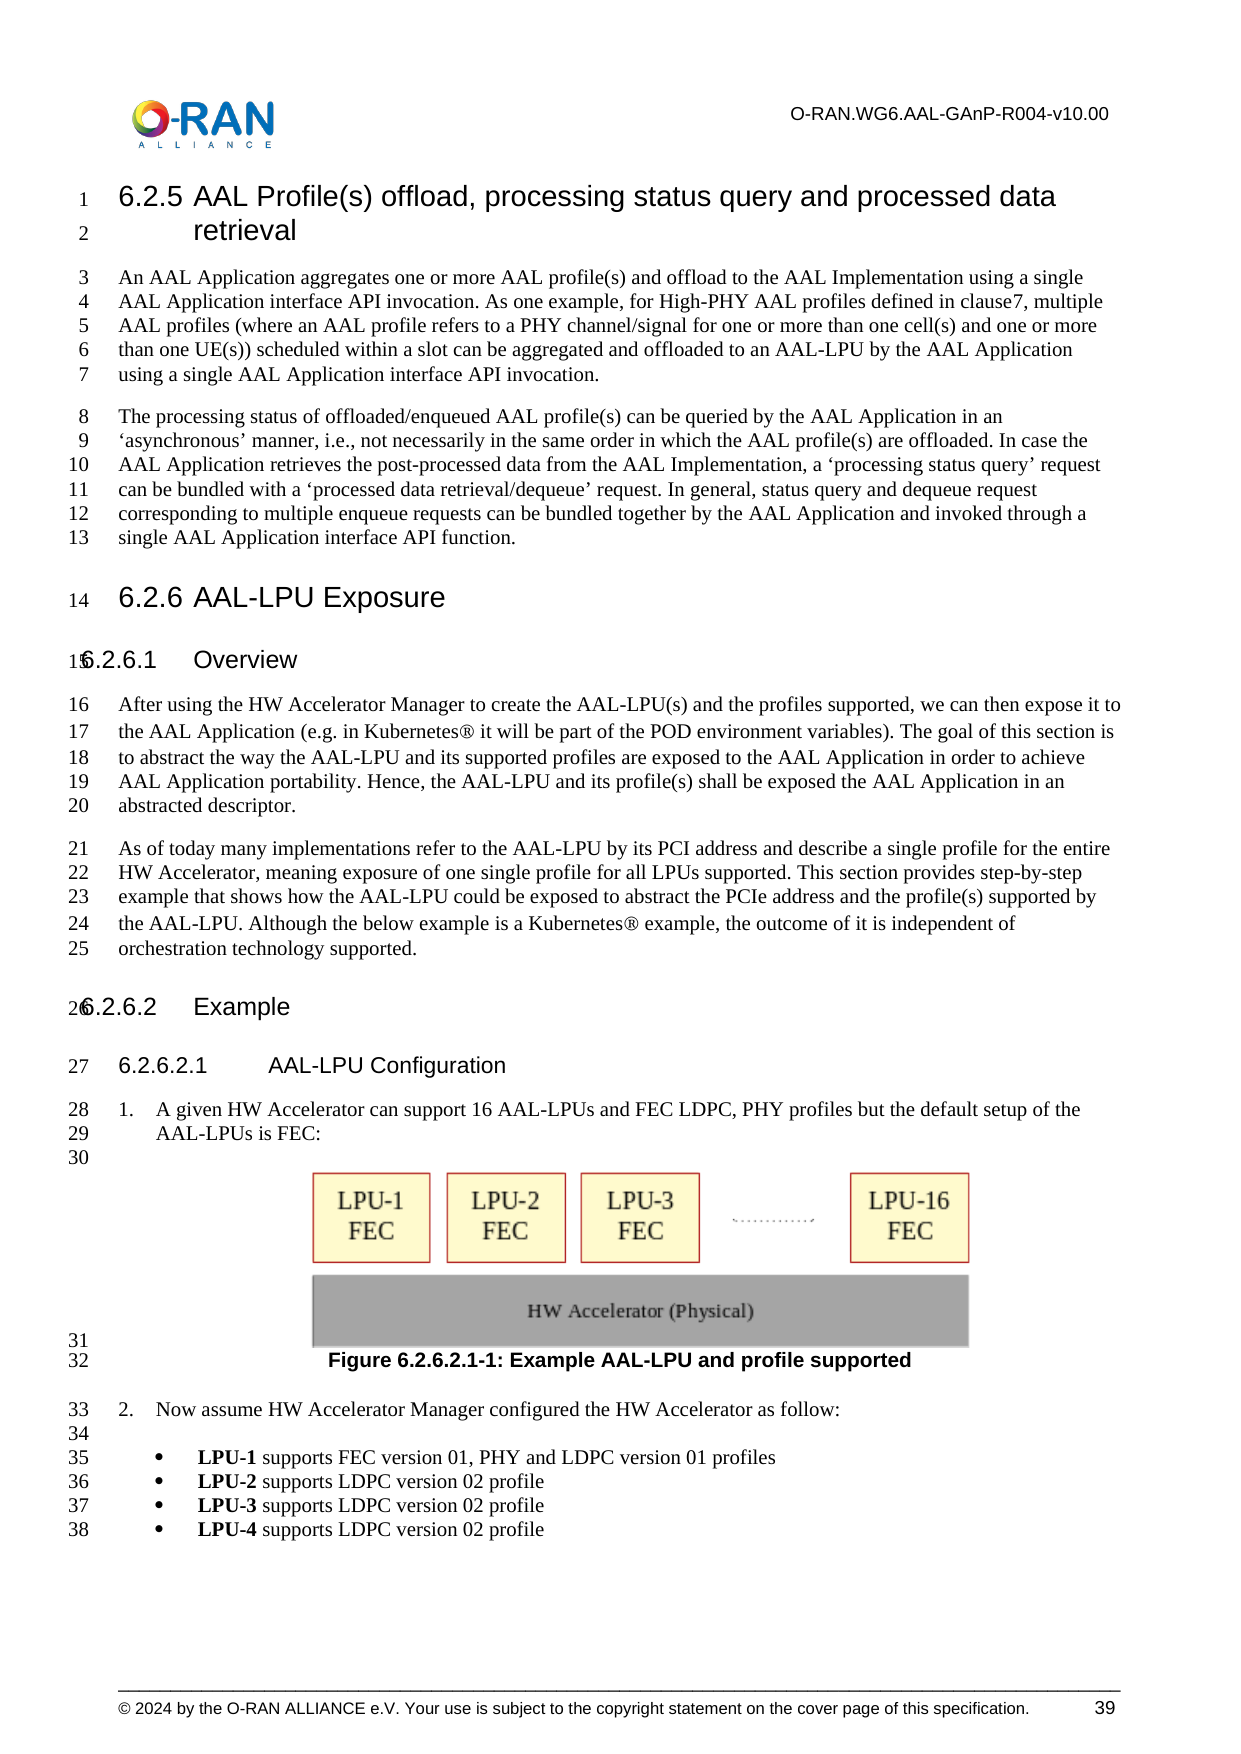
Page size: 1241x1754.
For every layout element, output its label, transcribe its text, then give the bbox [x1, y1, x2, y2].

list Now assume HW Accelerator Manager configured the HW Accelerator as follow: [118, 1397, 1122, 1421]
picture [123, 88, 286, 158]
text Figure 6.2.6.2.1-1: Example AAL-LPU and profile supported [118, 1348, 1122, 1372]
list LPU-3 supports LDPC version 02 profile [155, 1493, 1122, 1517]
text The processing status of offloaded/enqueued AAL profile(s) can be queried by the AAL Application in an ‘asynchronous’ manner, i.e., not necessarily in the same order in which the AAL profile(s) are offloaded. In case the AAL Application retrieves the post-processed data from the AAL Implementation, a ‘processing status query’ request can be bundled with a ‘processed data retrieval/dequeue’ request. In general, status query and dequeue request corresponding to multiple enqueue requests can be bundled together by the AAL Application and invoked through a single AAL Application interface API function. [118, 404, 1122, 549]
text After using the HW Accelerator Manager to create the AAL-LPU(s) and the profiles supported, we can then expose it to the AAL Application (e.g. in KubernetesⓇ it will be part of the POD environment variables). The goal of this section is to abstract the way the AAL-LPU and its supported profiles are exposed to the AAL Application in order to achieve AAL Application portability. Hence, the AAL-LPU and its profile(s) shall be exposed the AAL Application in an abstracted descriptor. [118, 692, 1122, 817]
subtitle Example [81, 992, 1122, 1020]
text As of today many implementations refer to the AAL-LPU by its PCI address and describe a single profile for the entire HW Accelerator, meaning exposure of one single profile for all LPUs supported. This section provides step-by-step example that shows how the AAL-LPU could be exposed to abstract the PCIe address and the profile(s) supported by the AAL-LPU. Although the below example is a KubernetesⓇ example, the outcome of it is independent of orchestration technology supported. [118, 836, 1122, 960]
subtitle Overview [81, 645, 1122, 673]
subtitle AAL-LPU Configuration [118, 1052, 1122, 1078]
list LPU-2 supports LDPC version 02 profile [155, 1469, 1122, 1493]
text An AAL Application aggregates one or more AAL profile(s) and offload to the AAL Implementation using a single AAL Application interface API invocation. As one example, for High-PHY AAL profiles defined in clause7, multiple AAL profiles (where an AAL profile refers to a PHY channel/signal for one or more than one cell(s) and one or more than one UE(s)) scheduled within a slot can be aggregated and offloaded to an AAL-LPU by the AAL Application using a single AAL Application interface API invocation. [118, 265, 1122, 386]
list LPU-1 supports FEC version 01, PHY and LDPC version 01 profiles [155, 1445, 1122, 1469]
list A given HW Accelerator can support 16 AAL-LPUs and FEC LDPC, PHY profiles but the default setup of the AAL-LPUs is FEC: [118, 1097, 1122, 1145]
list LPU-4 supports LDPC version 02 profile [155, 1517, 1122, 1541]
subtitle AAL-LPU Exposure [118, 580, 1122, 613]
subtitle AAL Profile(s) offload, processing status query and processed data retrieval [118, 179, 1122, 246]
